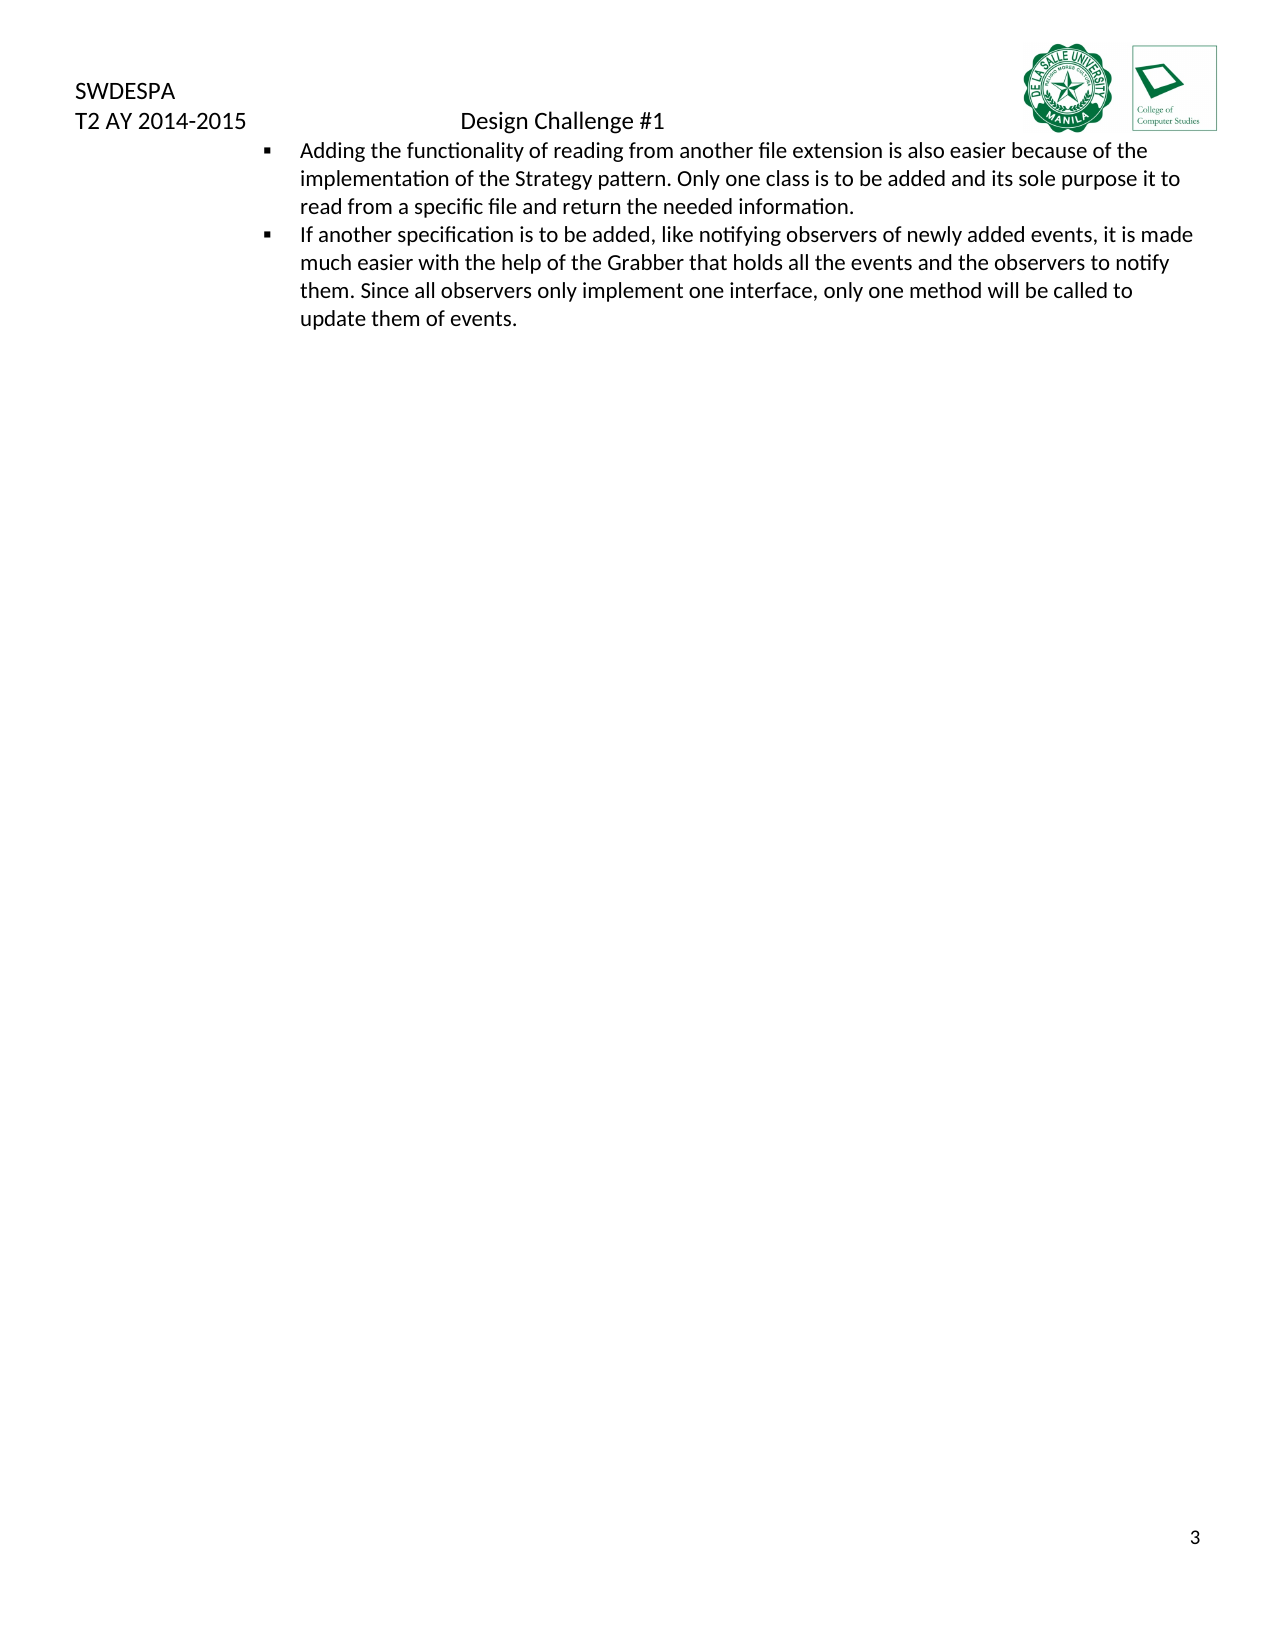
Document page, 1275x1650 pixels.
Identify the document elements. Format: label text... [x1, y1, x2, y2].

list If another specification is to be added, like notifying observers of newly added events, it is made much easier with the help of the Grabber that holds all the events and the observers to notify them. Since all observers only implement one interface, only one method will be called to update them of events. [262, 220, 1200, 332]
list Adding the functionality of reading from another file extension is also easier because of the implementation of the Strategy pattern. Only one class is to be added and its sole purpose it to read from a specific file and return the needed information. [262, 136, 1200, 220]
picture [1023, 42, 1218, 133]
